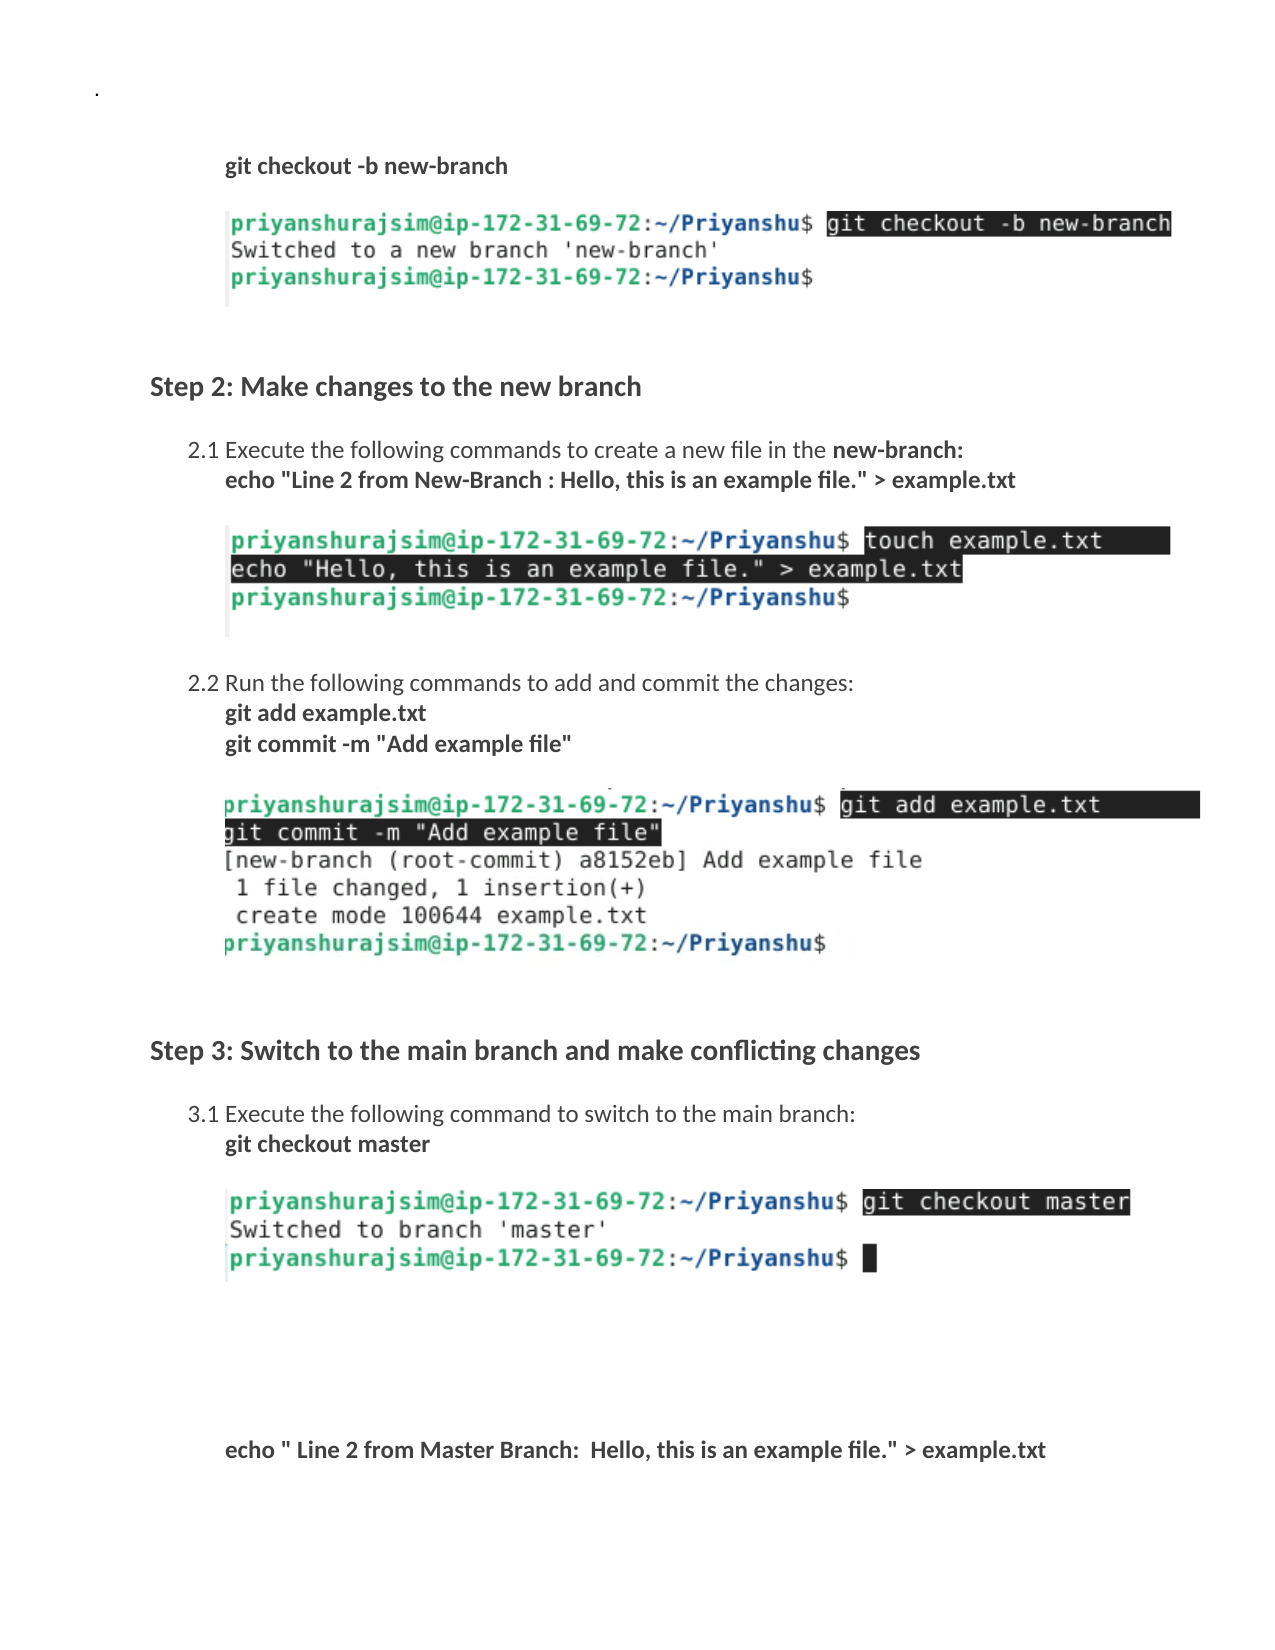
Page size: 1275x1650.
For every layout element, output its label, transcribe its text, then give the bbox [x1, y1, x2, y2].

text Step 3: Switch to the main branch and make conflicting changes [150, 1032, 1125, 1067]
list Execute the following commands to create a new file in the new-branch: [187, 434, 1125, 464]
list git add example.txt [225, 697, 1125, 728]
list Execute the following command to switch to the main branch: [187, 1098, 1125, 1128]
picture [225, 211, 1200, 307]
list echo "Line 2 from New-Branch : Hello, this is an example file." > example.txt [225, 464, 1125, 495]
list echo " Line 2 from Master Branch: Hello, this is an example file." > example.txt [225, 1434, 1125, 1464]
picture [225, 788, 1200, 971]
list Run the following commands to add and commit the changes: [187, 667, 1125, 697]
text Step 2: Make changes to the new branch [150, 368, 1125, 403]
picture [225, 1189, 1168, 1282]
list git commit -m "Add example file" [225, 728, 1125, 758]
list git checkout -b new-branch [225, 150, 1125, 181]
list git checkout master [225, 1128, 1125, 1159]
picture [225, 525, 1171, 637]
